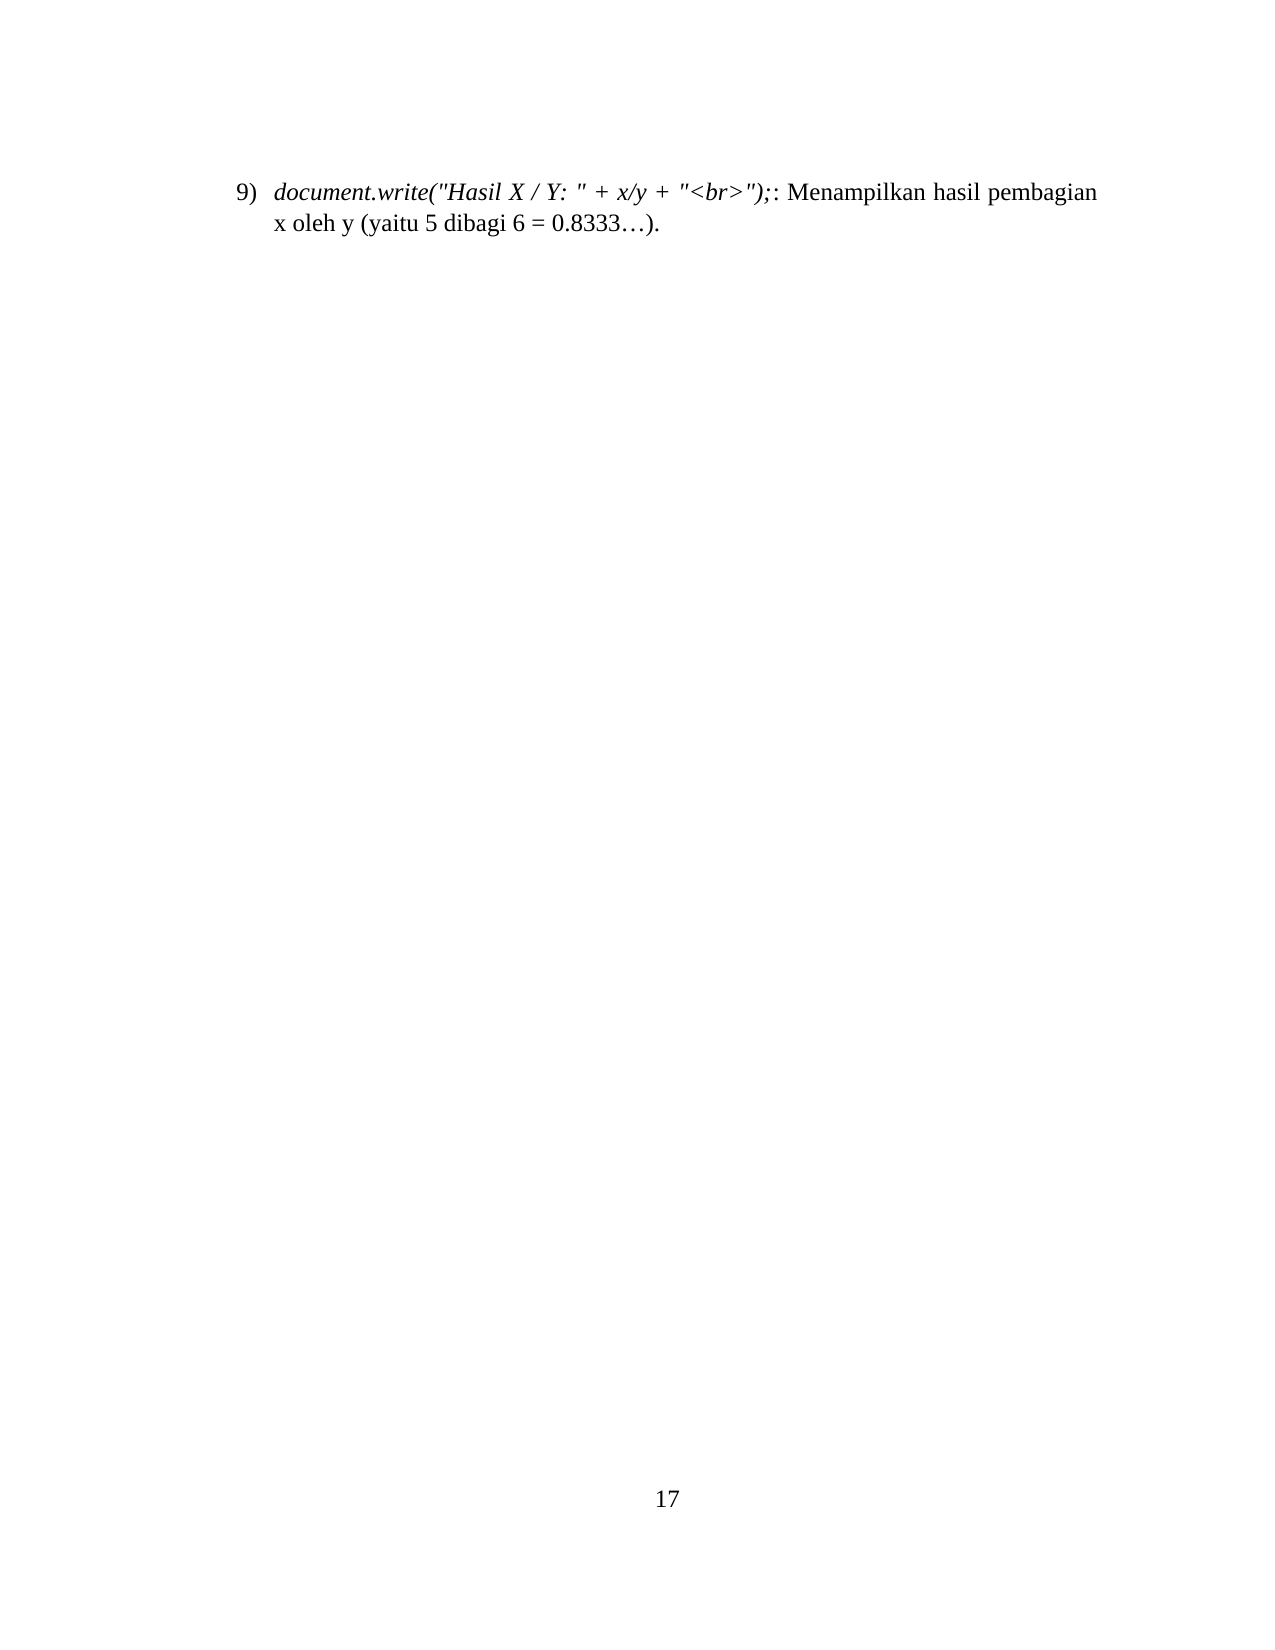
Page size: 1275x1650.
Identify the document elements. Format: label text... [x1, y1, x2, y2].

list document.write("Hasil X / Y: " + x/y + "<br>");: Menampilkan hasil pembagian x oleh y (yaitu 5 dibagi 6 = 0.8333…). [236, 177, 1098, 237]
